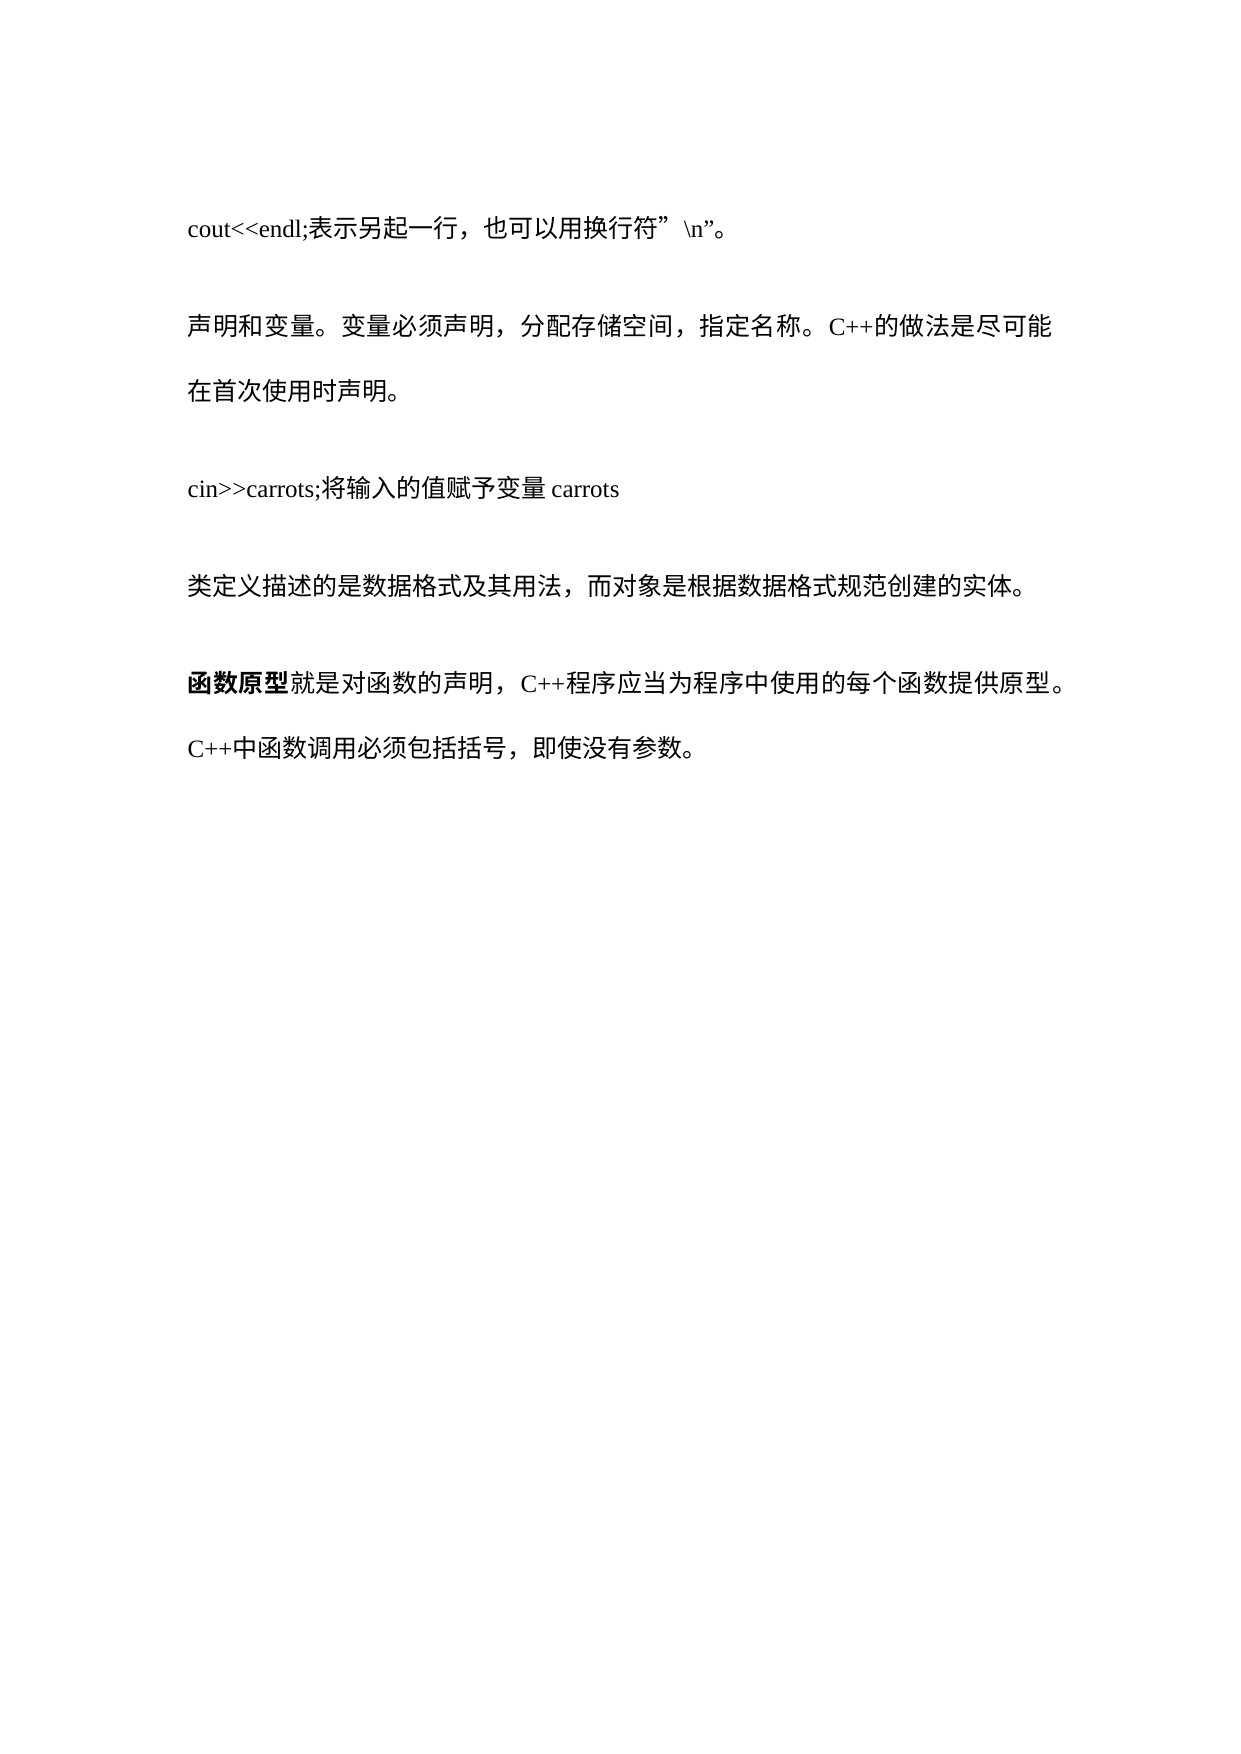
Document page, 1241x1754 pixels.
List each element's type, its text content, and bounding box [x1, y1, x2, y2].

text 函数原型就是对函数的声明，C++程序应当为程序中使用的每个函数提供原型。C++中函数调用必须包括括号，即使没有参数。 [187, 649, 1053, 779]
text 声明和变量。变量必须声明，分配存储空间，指定名称。C++的做法是尽可能在首次使用时声明。 [187, 292, 1053, 422]
text cin>>carrots;将输入的值赋予变量carrots [187, 454, 1053, 519]
text 类定义描述的是数据格式及其用法，而对象是根据数据格式规范创建的实体。 [187, 552, 1053, 617]
text cout<<endl;表示另起一行，也可以用换行符”\n”。 [187, 194, 1053, 259]
